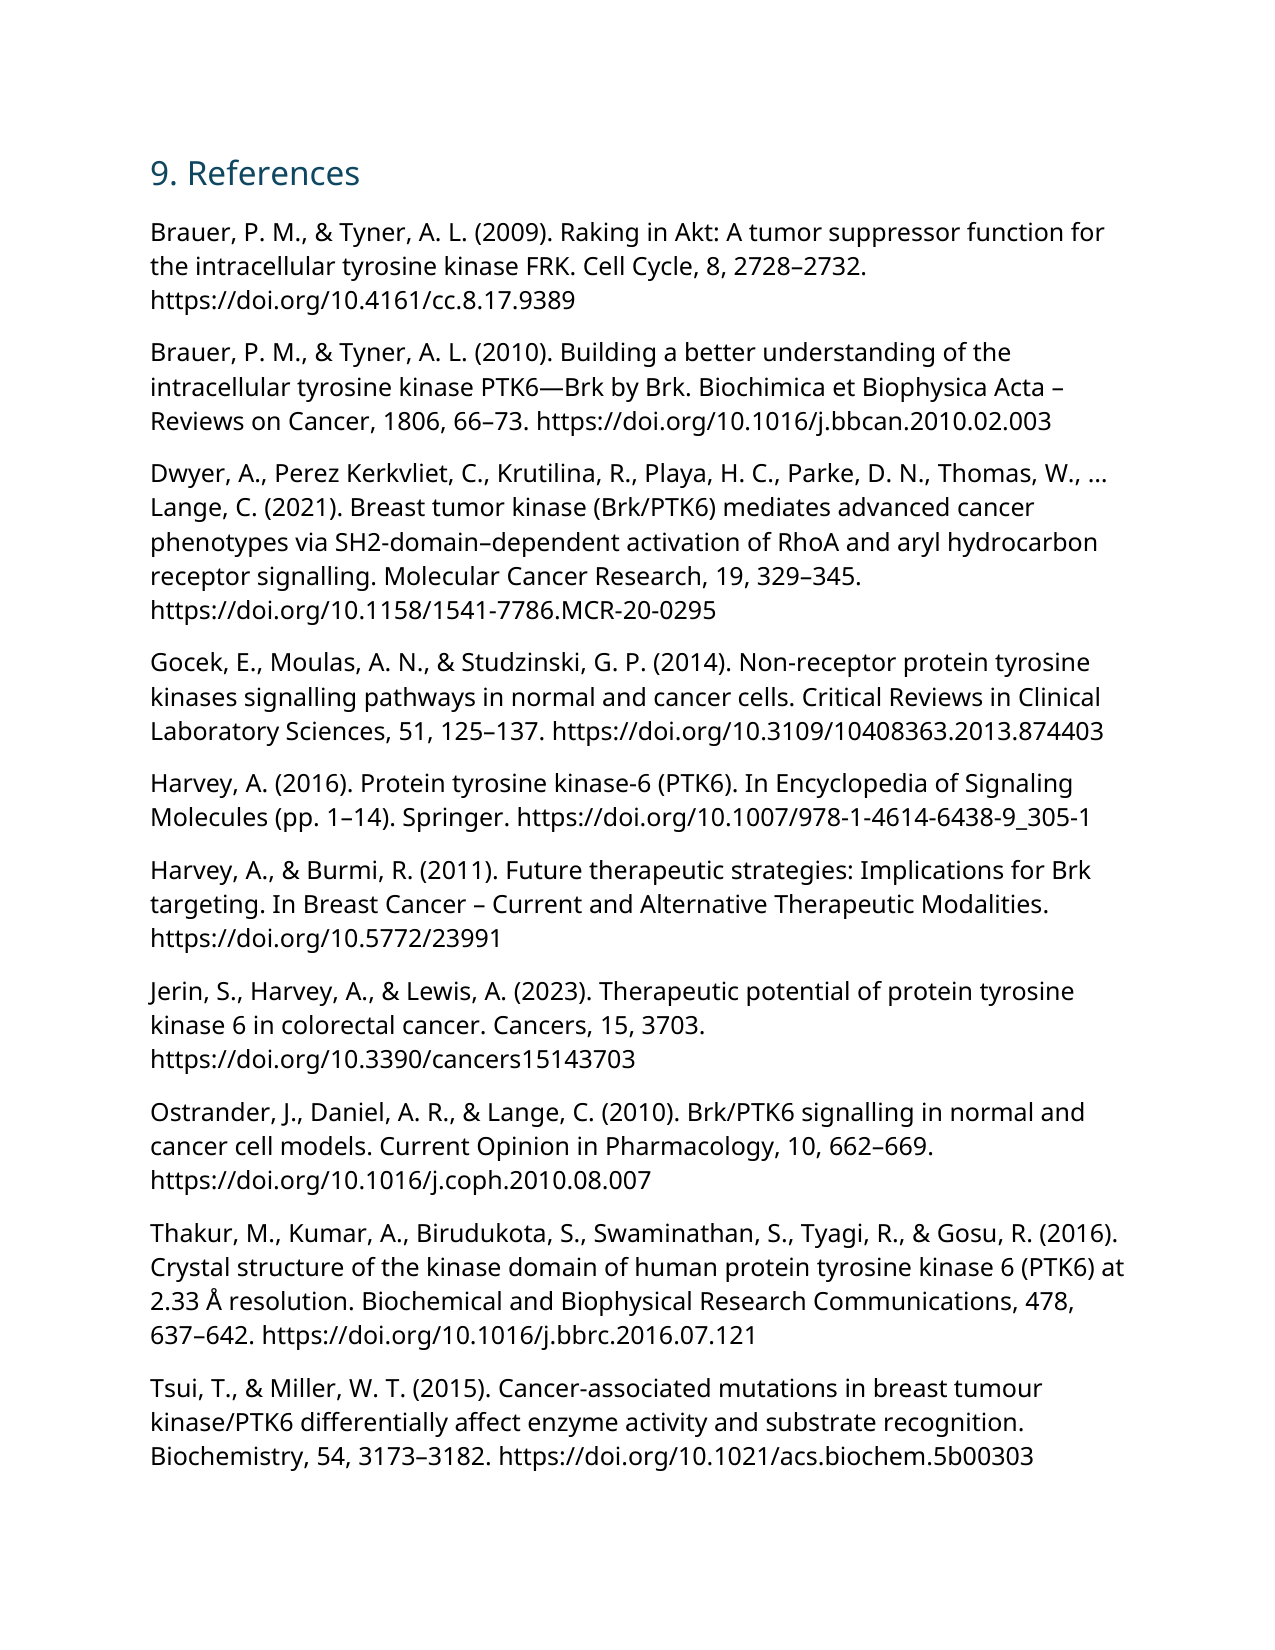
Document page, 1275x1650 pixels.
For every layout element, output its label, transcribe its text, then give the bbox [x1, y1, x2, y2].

text Thakur, M., Kumar, A., Birudukota, S., Swaminathan, S., Tyagi, R., & Gosu, R. (2016). Crystal structure of the kinase domain of human protein tyrosine kinase 6 (PTK6) at 2.33 Å resolution. Biochemical and Biophysical Research Communications, 478, 637–642. https://doi.org/10.1016/j.bbrc.2016.07.121 [150, 1216, 1125, 1352]
text Jerin, S., Harvey, A., & Lewis, A. (2023). Therapeutic potential of protein tyrosine kinase 6 in colorectal cancer. Cancers, 15, 3703. https://doi.org/10.3390/cancers15143703 [150, 974, 1125, 1076]
text Ostrander, J., Daniel, A. R., & Lange, C. (2010). Brk/PTK6 signalling in normal and cancer cell models. Current Opinion in Pharmacology, 10, 662–669. https://doi.org/10.1016/j.coph.2010.08.007 [150, 1095, 1125, 1197]
text Brauer, P. M., & Tyner, A. L. (2009). Raking in Akt: A tumor suppressor function for the intracellular tyrosine kinase FRK. Cell Cycle, 8, 2728–2732. https://doi.org/10.4161/cc.8.17.9389 [150, 214, 1125, 316]
text Dwyer, A., Perez Kerkvliet, C., Krutilina, R., Playa, H. C., Parke, D. N., Thomas, W., … Lange, C. (2021). Breast tumor kinase (Brk/PTK6) mediates advanced cancer phenotypes via SH2-domain–dependent activation of RhoA and aryl hydrocarbon receptor signalling. Molecular Cancer Research, 19, 329–345. https://doi.org/10.1158/1541-7786.MCR-20-0295 [150, 456, 1125, 626]
text Harvey, A., & Burmi, R. (2011). Future therapeutic strategies: Implications for Brk targeting. In Breast Cancer – Current and Alternative Therapeutic Modalities. https://doi.org/10.5772/23991 [150, 853, 1125, 955]
text Harvey, A. (2016). Protein tyrosine kinase-6 (PTK6). In Encyclopedia of Signaling Molecules (pp. 1–14). Springer. https://doi.org/10.1007/978-1-4614-6438-9_305-1 [150, 766, 1125, 834]
text Brauer, P. M., & Tyner, A. L. (2010). Building a better understanding of the intracellular tyrosine kinase PTK6—Brk by Brk. Biochimica et Biophysica Acta – Reviews on Cancer, 1806, 66–73. https://doi.org/10.1016/j.bbcan.2010.02.003 [150, 335, 1125, 437]
text Tsui, T., & Miller, W. T. (2015). Cancer-associated mutations in breast tumour kinase/PTK6 differentially affect enzyme activity and substrate recognition. Biochemistry, 54, 3173–3182. https://doi.org/10.1021/acs.biochem.5b00303 [150, 1371, 1125, 1473]
subtitle 9. References [150, 150, 1125, 195]
text Gocek, E., Moulas, A. N., & Studzinski, G. P. (2014). Non-receptor protein tyrosine kinases signalling pathways in normal and cancer cells. Critical Reviews in Clinical Laboratory Sciences, 51, 125–137. https://doi.org/10.3109/10408363.2013.874403 [150, 645, 1125, 747]
